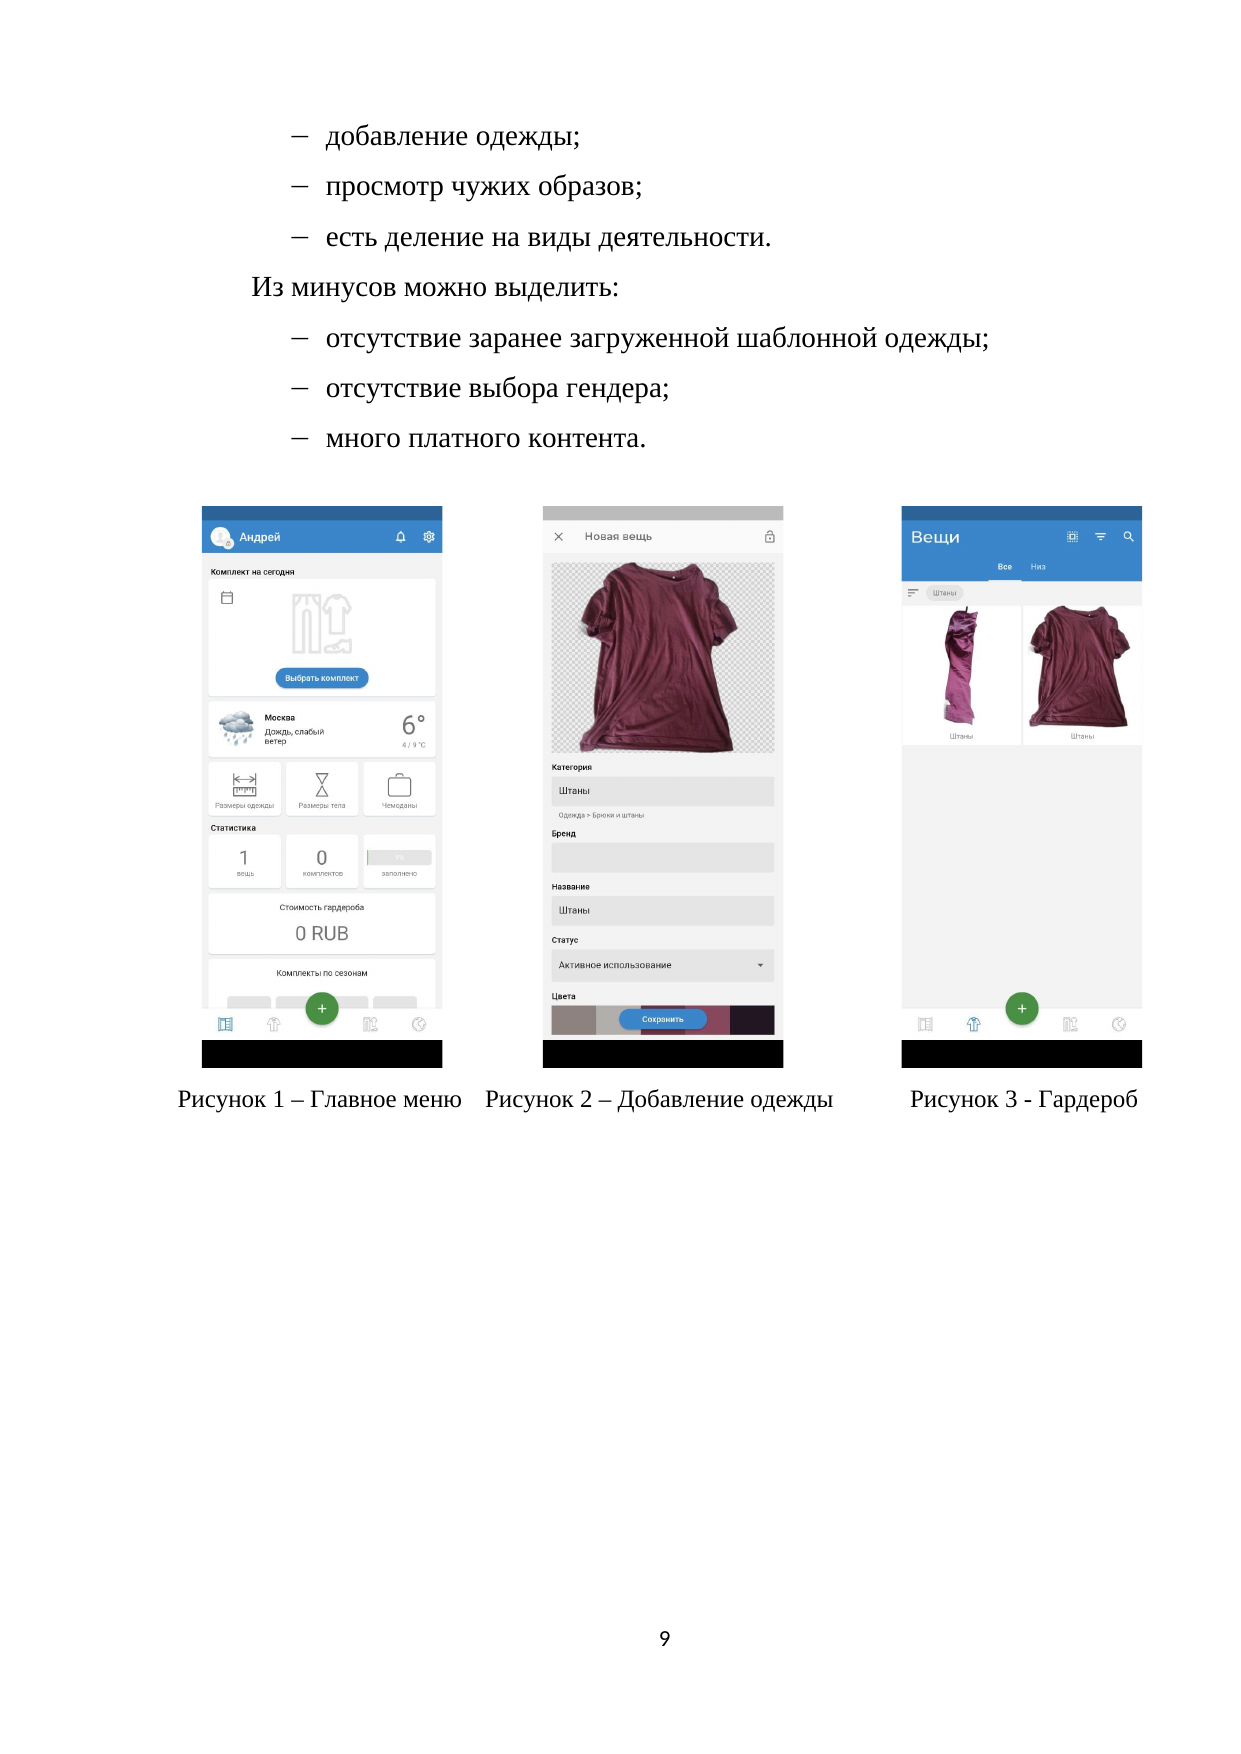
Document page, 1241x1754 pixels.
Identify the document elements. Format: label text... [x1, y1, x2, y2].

picture [901, 506, 1143, 1068]
picture [542, 506, 784, 1068]
list просмотр чужих образов; [288, 168, 1152, 202]
picture [201, 506, 443, 1068]
list отсутствие заранее загруженной шаблонной одежды; [288, 320, 1152, 353]
list отсутствие выбора гендера; [288, 370, 1152, 404]
list добавление одежды; [288, 118, 1152, 152]
list есть деление на виды деятельности. [288, 219, 1152, 253]
text Из минусов можно выделить: [177, 269, 1152, 303]
list много платного контента. [288, 421, 1152, 454]
